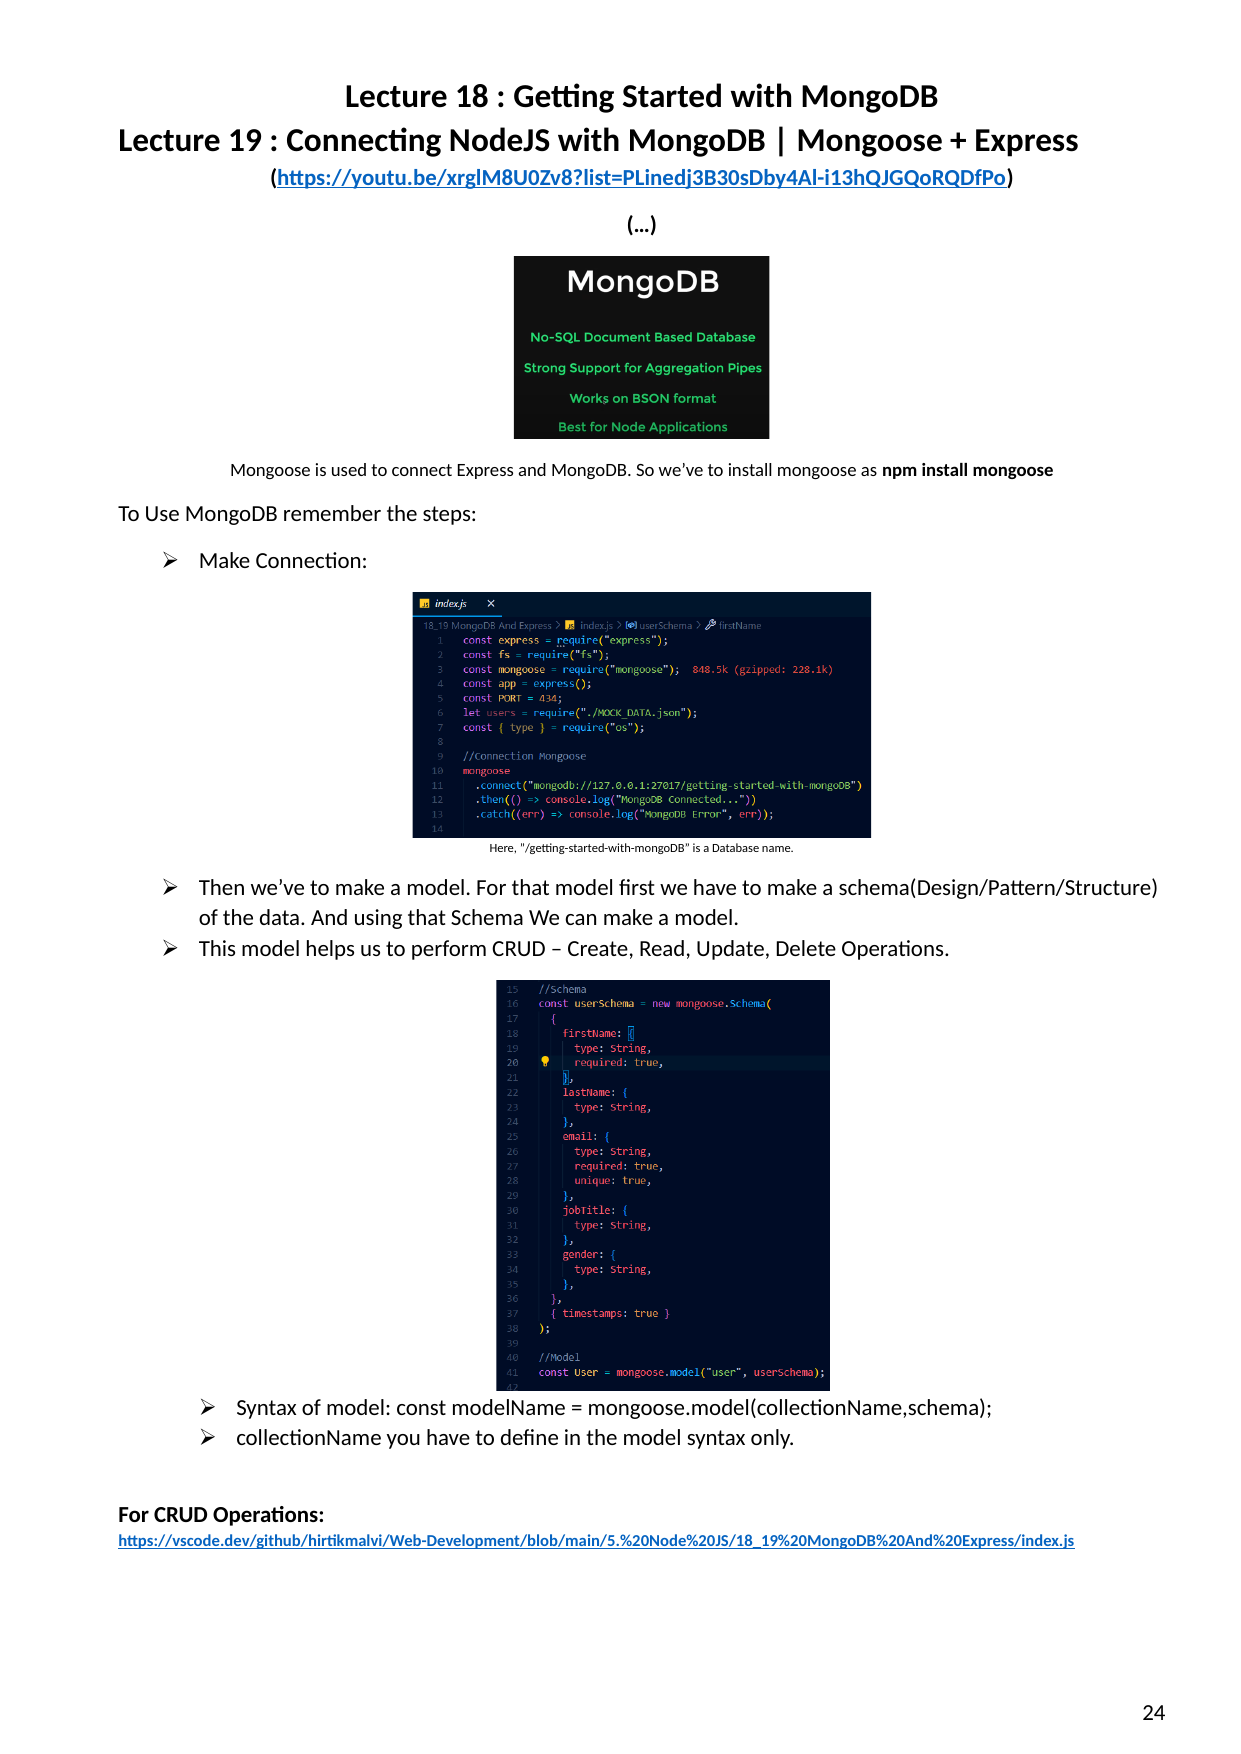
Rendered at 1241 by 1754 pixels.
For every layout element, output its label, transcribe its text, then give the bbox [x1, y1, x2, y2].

subtitle Lecture 19 : Connecting NodeJS with MongoDB | Mongoose + Express [118, 119, 1165, 160]
text (…) [118, 210, 1165, 238]
text For CRUD Operations: [118, 1500, 1165, 1528]
text Here, ”/getting-started-with-mongoDB” is a Database name. [118, 840, 1165, 856]
subtitle Lecture 18 : Getting Started with MongoDB [118, 75, 1165, 116]
list Syntax of model: const modelName = mongoose.model(collectionName,schema); [198, 1393, 1165, 1421]
picture [496, 980, 830, 1391]
text https://vscode.dev/github/hirtikmalvi/Web-Development/blob/main/5.%20Node%20JS/18_19%20MongoDB%20And%20Express/index.js [118, 1531, 1165, 1551]
text Mongoose is used to connect Express and MongoDB. So we’ve to install mongoose as npm install mongoose [118, 458, 1165, 481]
list Make Connection: [161, 546, 1165, 574]
picture [412, 592, 872, 838]
text To Use MongoDB remember the steps: [118, 499, 1165, 527]
picture [513, 256, 770, 439]
list collectionName you have to define in the model syntax only. [198, 1423, 1165, 1451]
text (https://youtu.be/xrglM8U0Zv8?list=PLinedj3B30sDby4Al-i13hQJGQoRQDfPo) [118, 163, 1165, 191]
list Then we’ve to make a model. For that model first we have to make a schema(Design/Pattern/Structure) of the data. And using that Schema We can make a model. [161, 873, 1165, 932]
list This model helps us to perform CRUD – Create, Read, Update, Delete Operations. [161, 934, 1165, 962]
